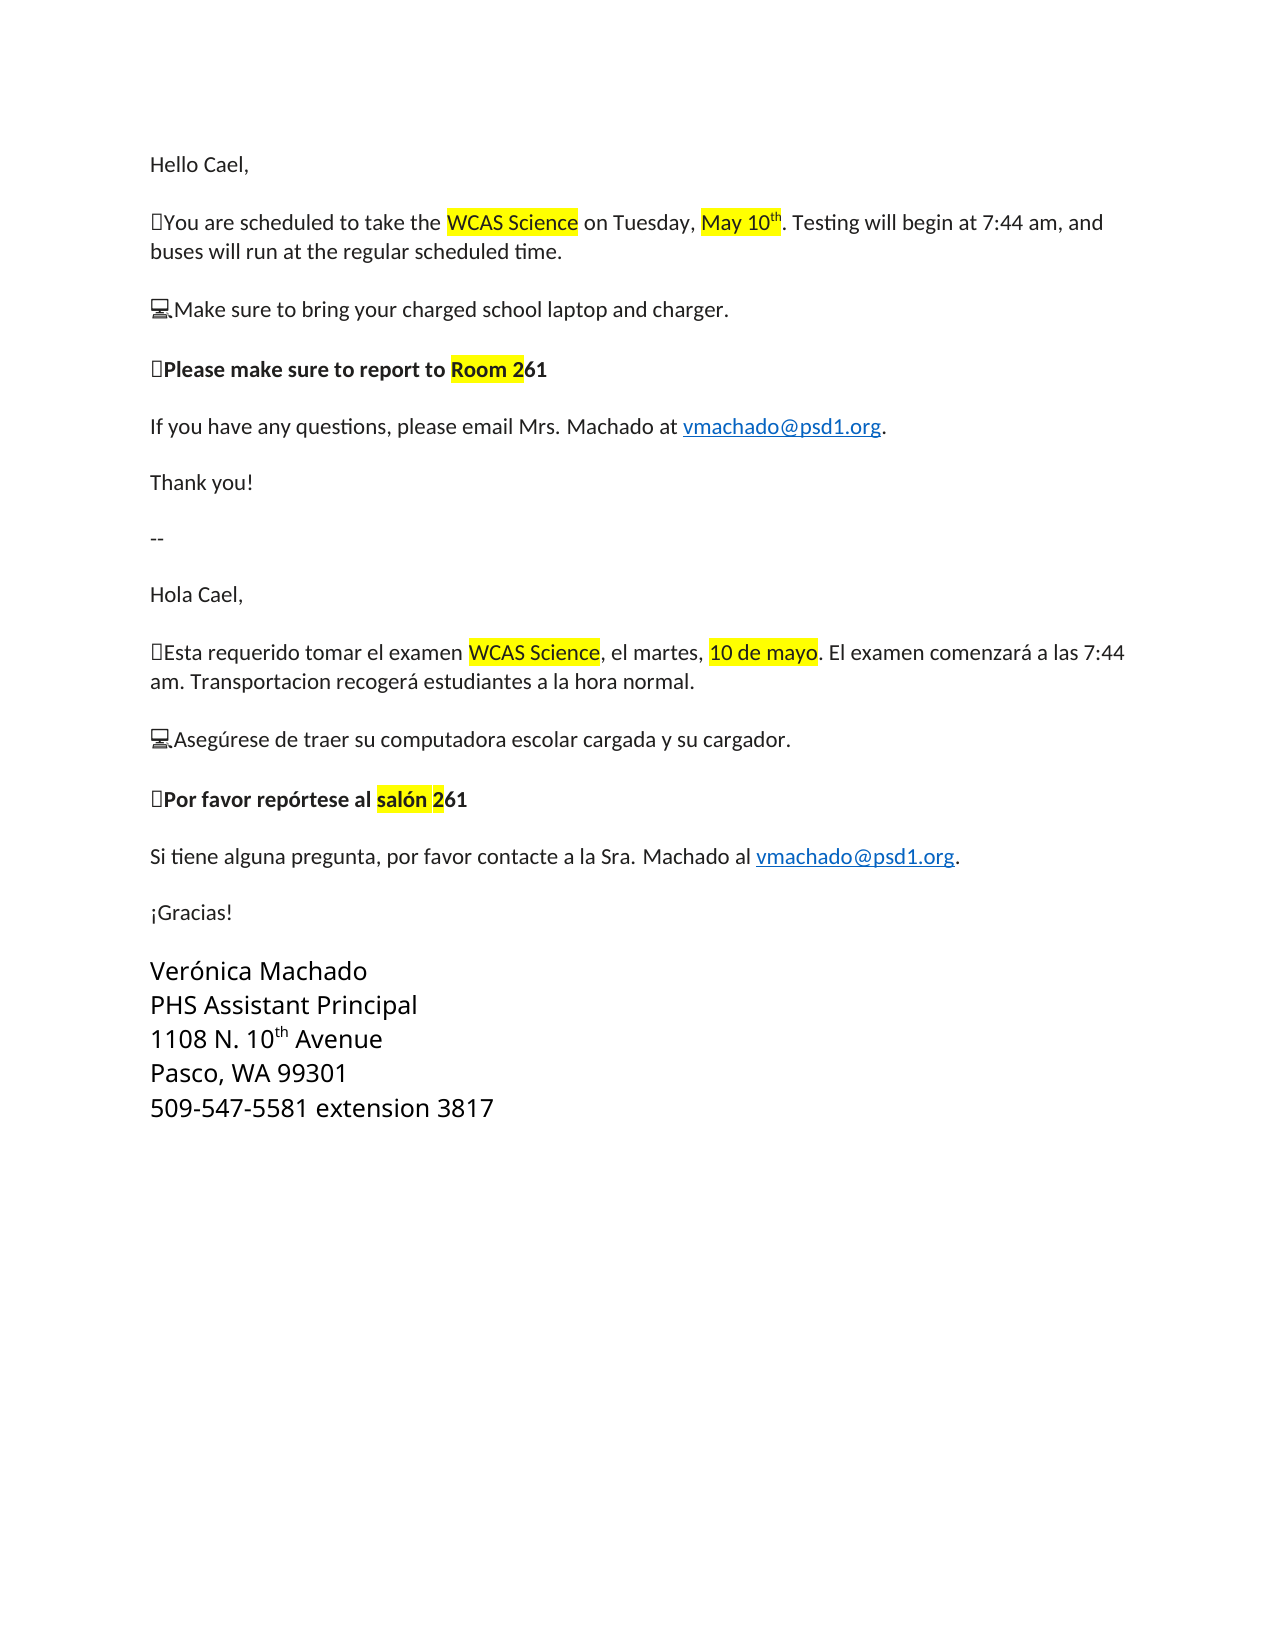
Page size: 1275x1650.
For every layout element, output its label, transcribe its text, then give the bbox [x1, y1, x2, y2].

text Hello Cael, [150, 150, 1125, 178]
text 💻Make sure to bring your charged school laptop and charger. [150, 293, 1125, 324]
text 1108 N. 10th Avenue [150, 1022, 1125, 1056]
text 🏫Please make sure to report to Room 261 [150, 353, 1125, 384]
text Pasco, WA 99301 [150, 1056, 1125, 1090]
text -- [150, 524, 1125, 552]
text 📝Esta requerido tomar el examen WCAS Science, el martes, 10 de mayo. El examen comenzará a las 7:44 am. Transportacion recogerá estudiantes a la hora normal. [150, 636, 1125, 695]
text 📝You are scheduled to take the WCAS Science on Tuesday, May 10th. Testing will begin at 7:44 am, and buses will run at the regular scheduled time. [150, 206, 1125, 265]
text Hola Cael, [150, 580, 1125, 608]
text 💻Asegúrese de traer su computadora escolar cargada y su cargador. [150, 723, 1125, 754]
text Verónica Machado [150, 954, 1125, 988]
text 🏫Por favor repórtese al salón 261 [150, 783, 1125, 814]
text If you have any questions, please email Mrs. Machado at vmachado@psd1.org. [150, 412, 1125, 440]
text Si tiene alguna pregunta, por favor contacte a la Sra. Machado al vmachado@psd1.org. [150, 842, 1125, 870]
text 509-547-5581 extension 3817 [150, 1090, 1125, 1124]
text Thank you! [150, 468, 1125, 496]
text ¡Gracias! [150, 898, 1125, 926]
text PHS Assistant Principal [150, 988, 1125, 1022]
